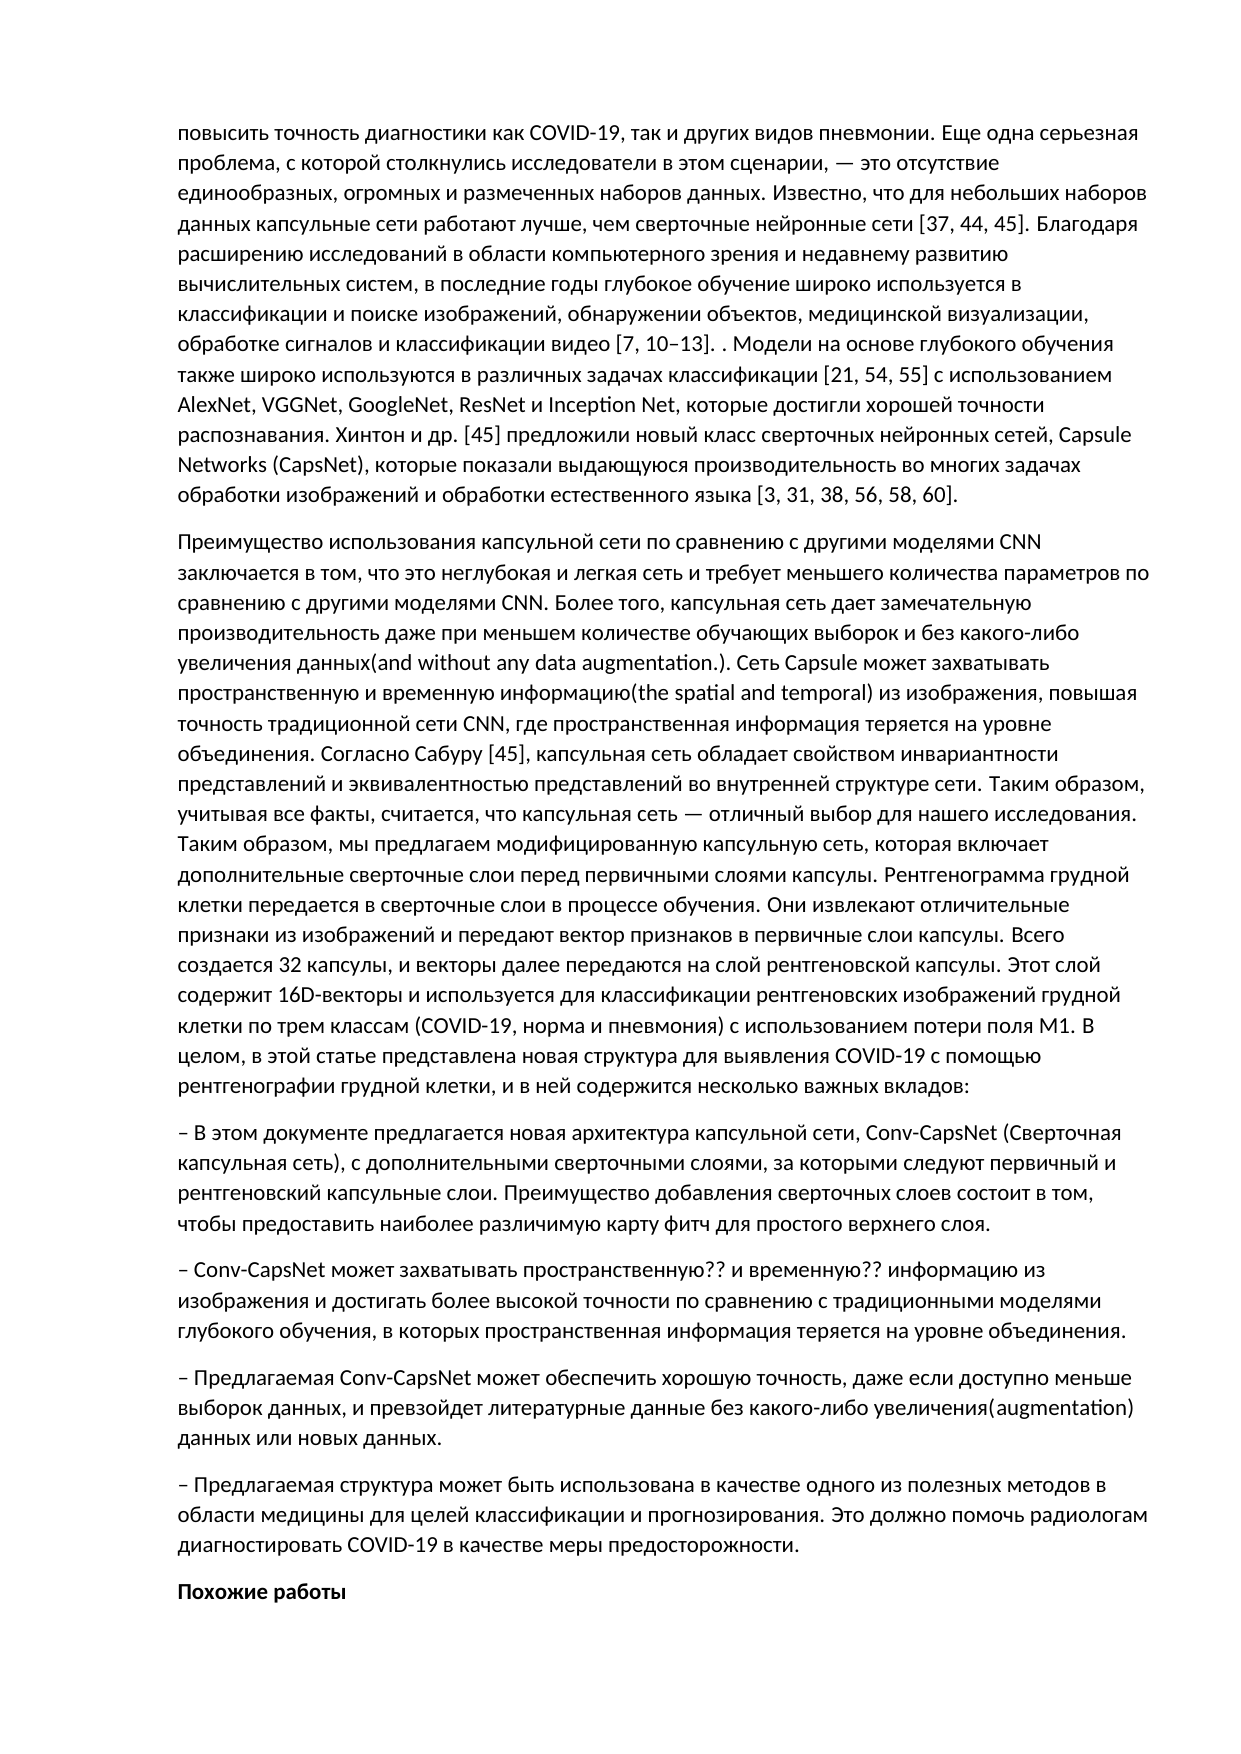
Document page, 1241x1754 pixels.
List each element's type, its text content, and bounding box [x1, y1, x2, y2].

text – Предлагаемая структура может быть использована в качестве одного из полезных методов в области медицины для целей классификации и прогнозирования. Это должно помочь радиологам диагностировать COVID-19 в качестве меры предосторожности. [177, 1470, 1152, 1559]
text Похожие работы [177, 1577, 1152, 1606]
text – Conv-CapsNet может захватывать пространственную?? и временную?? информацию из изображения и достигать более высокой точности по сравнению с традиционными моделями глубокого обучения, в которых пространственная информация теряется на уровне объединения. [177, 1256, 1152, 1344]
text – Предлагаемая Conv-CapsNet может обеспечить хорошую точность, даже если доступно меньше выборок данных, и превзойдет литературные данные без какого-либо увеличения(augmentation) данных или новых данных. [177, 1363, 1152, 1451]
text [177, 118, 1152, 509]
text Преимущество использования капсульной сети по сравнению с другими моделями CNN заключается в том, что это неглубокая и легкая сеть и требует меньшего количества параметров по сравнению с другими моделями CNN. Более того, капсульная сеть дает замечательную производительность даже при меньшем количестве обучающих выборок и без какого-либо увеличения данных(and without any data augmentation.). Сеть Capsule может захватывать пространственную и временную информацию(the spatial and temporal) из изображения, повышая точность традиционной сети CNN, где пространственная информация теряется на уровне объединения. Согласно Сабуру [45], капсульная сеть обладает свойством инвариантности представлений и эквивалентностью представлений во внутренней структуре сети. Таким образом, учитывая все факты, считается, что капсульная сеть — отличный выбор для нашего исследования. Таким образом, мы предлагаем модифицированную капсульную сеть, которая включает дополнительные сверточные слои перед первичными слоями капсулы. Рентгенограмма грудной клетки передается в сверточные слои в процессе обучения. Они извлекают отличительные признаки из изображений и передают вектор признаков в первичные слои капсулы. Всего создается 32 капсулы, и векторы далее передаются на слой рентгеновской капсулы. Этот слой содержит 16D-векторы и используется для классификации рентгеновских изображений грудной клетки по трем классам (COVID-19, норма и пневмония) с использованием потери поля M1. В целом, в этой статье представлена новая структура для выявления COVID-19 с помощью рентгенографии грудной клетки, и в ней содержится несколько важных вкладов: [177, 527, 1152, 1099]
text – В этом документе предлагается новая архитектура капсульной сети, Conv-CapsNet (Сверточная капсульная сеть), с дополнительными сверточными слоями, за которыми следуют первичный и рентгеновский капсульные слои. Преимущество добавления сверточных слоев состоит в том, чтобы предоставить наиболее различимую карту фитч для простого верхнего слоя. [177, 1118, 1152, 1237]
